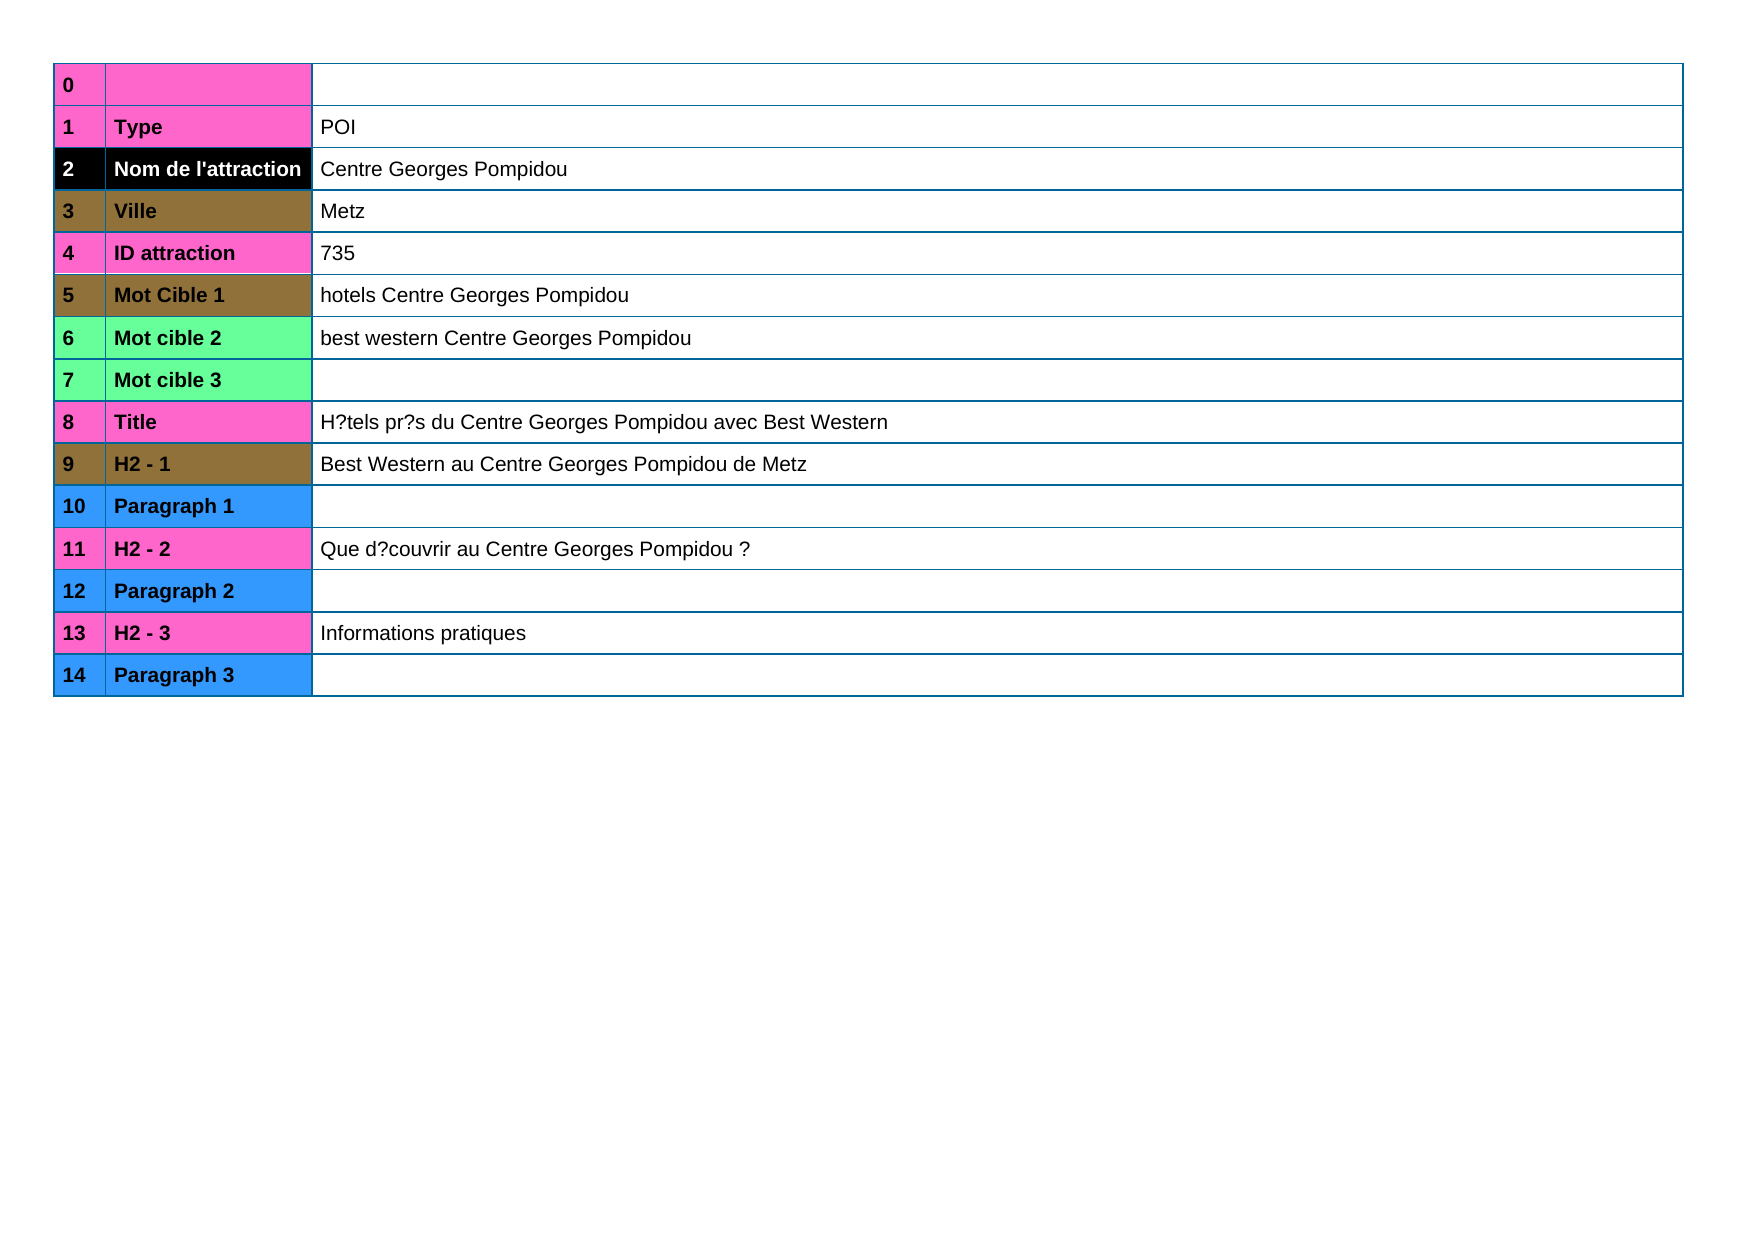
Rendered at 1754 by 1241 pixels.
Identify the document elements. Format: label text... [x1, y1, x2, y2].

table_cell 4 [55, 233, 105, 273]
table_cell Ville [106, 191, 311, 231]
table_cell H2 - 3 [106, 613, 311, 653]
table_header 0 [55, 64, 105, 105]
table_cell ID attraction [106, 233, 311, 273]
table_cell 5 [55, 275, 105, 316]
table_cell 3 [55, 191, 105, 231]
table_header [313, 64, 1682, 105]
table_cell Que d?couvrir au Centre Georges Pompidou ? [313, 528, 1682, 569]
table_cell Centre Georges Pompidou [313, 148, 1682, 189]
table_cell [313, 655, 1682, 695]
table_cell 9 [55, 444, 105, 484]
table_cell [313, 570, 1682, 611]
table_cell Paragraph 1 [106, 486, 311, 527]
table_cell Paragraph 2 [106, 570, 311, 611]
table_cell 1 [55, 106, 105, 147]
table_cell Mot cible 3 [106, 360, 311, 400]
table_cell 12 [55, 570, 105, 611]
table_cell 8 [55, 402, 105, 442]
table_cell H2 - 2 [106, 528, 311, 569]
table_cell 735 [313, 233, 1682, 273]
table_cell Nom de l'attraction [106, 148, 311, 189]
table_cell 10 [55, 486, 105, 527]
table_cell best western Centre Georges Pompidou [313, 317, 1682, 358]
table_cell Paragraph 3 [106, 655, 311, 695]
table_cell H2 - 1 [106, 444, 311, 484]
table_header [106, 64, 311, 105]
table_cell 7 [55, 360, 105, 400]
table_cell 13 [55, 613, 105, 653]
table_cell 6 [55, 317, 105, 358]
table_cell [313, 486, 1682, 527]
table_cell H?tels pr?s du Centre Georges Pompidou avec Best Western [313, 402, 1682, 442]
table_cell Type [106, 106, 311, 147]
table_cell Mot Cible 1 [106, 275, 311, 316]
table_cell Title [106, 402, 311, 442]
table_cell hotels Centre Georges Pompidou [313, 275, 1682, 316]
table_cell 11 [55, 528, 105, 569]
table_cell POI [313, 106, 1682, 147]
table_cell 2 [55, 148, 105, 189]
table_cell Mot cible 2 [106, 317, 311, 358]
table_cell Informations pratiques [313, 613, 1682, 653]
table_cell Best Western au Centre Georges Pompidou de Metz [313, 444, 1682, 484]
table_cell 14 [55, 655, 105, 695]
table_cell [313, 360, 1682, 400]
table_cell Metz [313, 191, 1682, 231]
